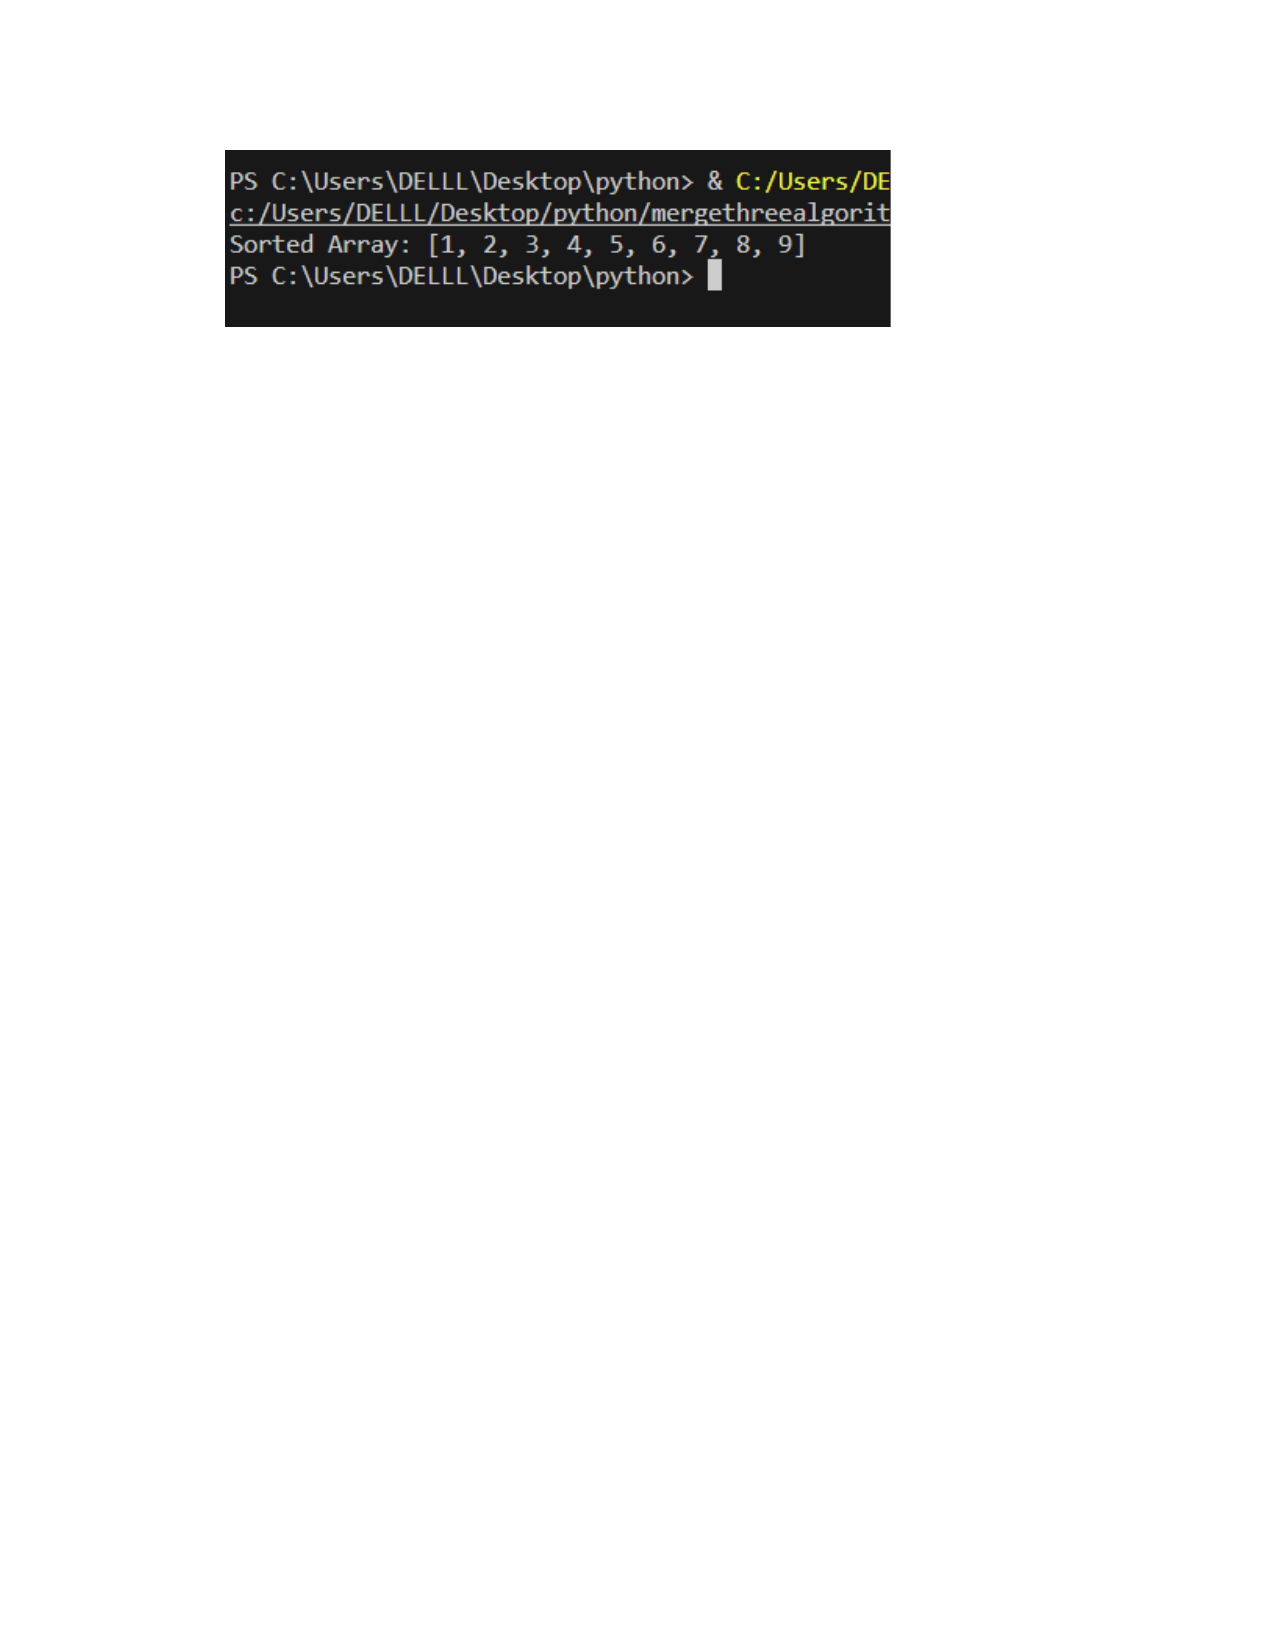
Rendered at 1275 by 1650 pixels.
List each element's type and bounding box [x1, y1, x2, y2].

picture [225, 150, 891, 327]
